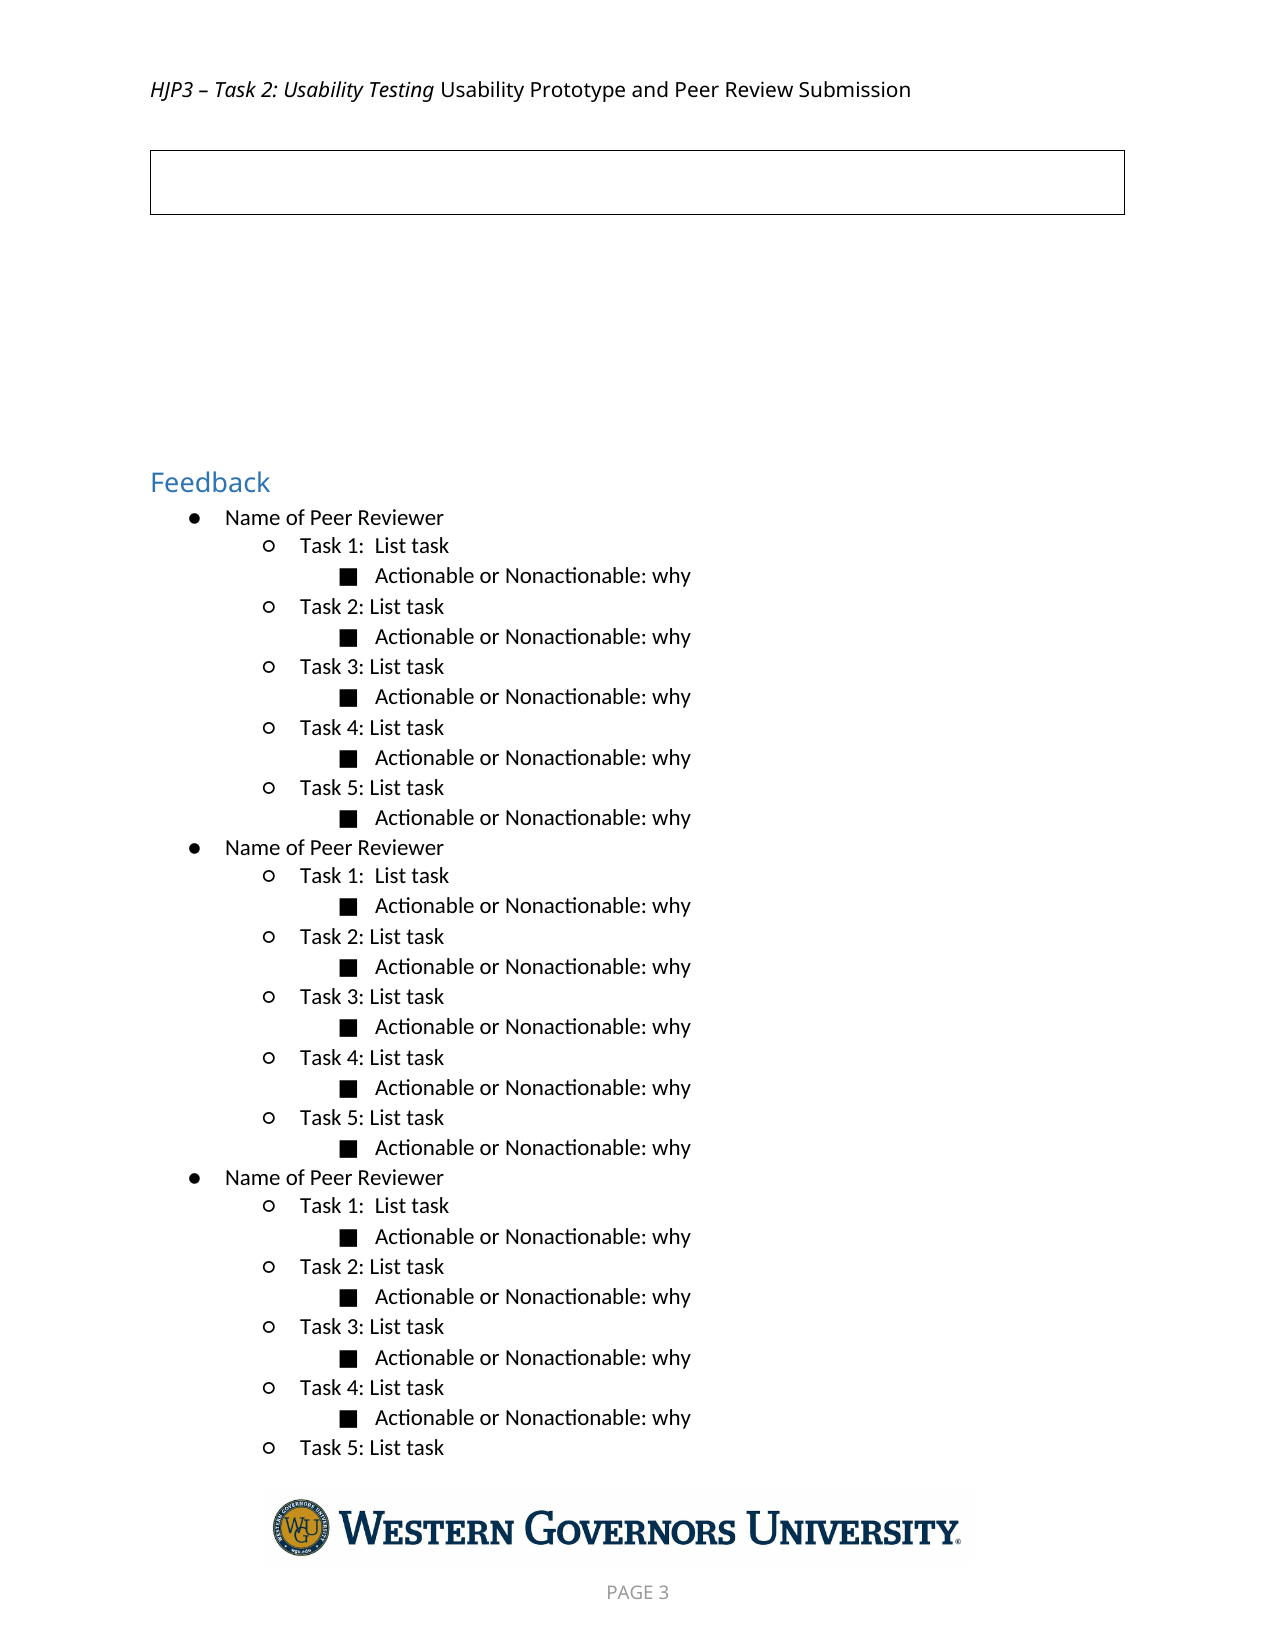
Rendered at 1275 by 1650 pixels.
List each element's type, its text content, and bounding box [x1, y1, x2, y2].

list Actionable or Nonactionable: why [337, 743, 1125, 771]
list Task 5: List task [262, 773, 1125, 801]
picture [263, 1488, 974, 1567]
list Actionable or Nonactionable: why [337, 622, 1125, 650]
list Actionable or Nonactionable: why [337, 803, 1125, 831]
list Task 1: List task [262, 531, 1125, 559]
list Task 4: List task [262, 713, 1125, 741]
list Actionable or Nonactionable: why [337, 1282, 1125, 1310]
list Actionable or Nonactionable: why [337, 1012, 1125, 1041]
list Task 5: List task [262, 1433, 1125, 1461]
list Actionable or Nonactionable: why [337, 682, 1125, 710]
list Task 3: List task [262, 1312, 1125, 1340]
list Task 1: List task [262, 1192, 1125, 1219]
list Name of Peer Reviewer [187, 503, 1125, 531]
list Task 2: List task [262, 1252, 1125, 1280]
list Task 1: List task [262, 861, 1125, 889]
list Task 3: List task [262, 982, 1125, 1010]
list Actionable or Nonactionable: why [337, 1403, 1125, 1431]
list Actionable or Nonactionable: why [337, 1222, 1125, 1250]
list Task 4: List task [262, 1043, 1125, 1071]
subtitle Feedback [150, 463, 1125, 500]
list Actionable or Nonactionable: why [337, 1133, 1125, 1161]
list Task 2: List task [262, 592, 1125, 620]
list Actionable or Nonactionable: why [337, 562, 1125, 589]
list Actionable or Nonactionable: why [337, 892, 1125, 920]
list Task 5: List task [262, 1103, 1125, 1131]
list Name of Peer Reviewer [187, 833, 1125, 861]
list Task 3: List task [262, 652, 1125, 680]
table_cell [151, 151, 1124, 214]
list Actionable or Nonactionable: why [337, 1343, 1125, 1371]
list Actionable or Nonactionable: why [337, 952, 1125, 980]
list Task 2: List task [262, 922, 1125, 950]
list Task 4: List task [262, 1373, 1125, 1401]
list Name of Peer Reviewer [187, 1163, 1125, 1192]
list Actionable or Nonactionable: why [337, 1073, 1125, 1101]
